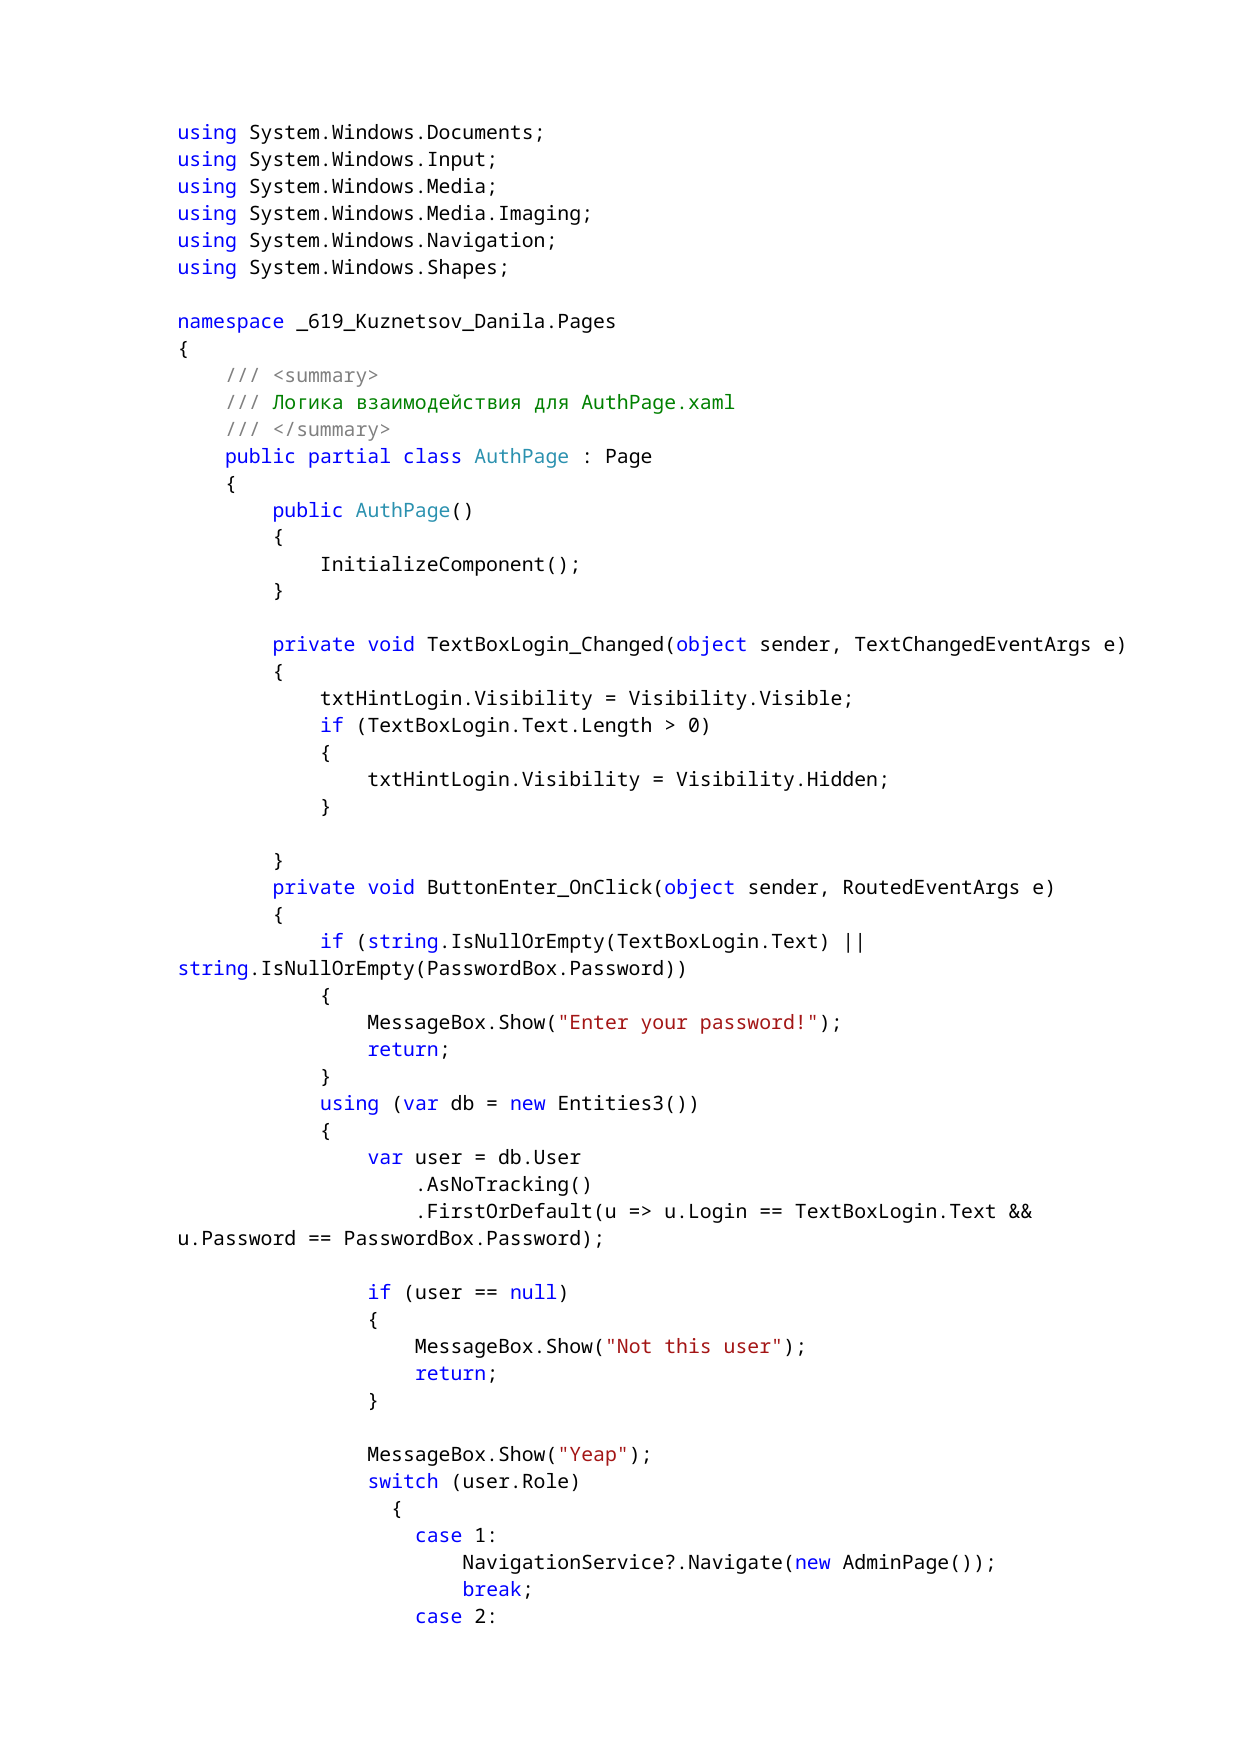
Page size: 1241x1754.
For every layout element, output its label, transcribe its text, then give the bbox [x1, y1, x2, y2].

text { [177, 739, 1152, 766]
text } [177, 793, 1152, 819]
text } [177, 847, 1152, 873]
text var user = db.User [177, 1143, 1152, 1170]
text { [177, 1494, 1152, 1521]
text txtHintLogin.Visibility = Visibility.Hidden; [177, 766, 1152, 793]
text if (string.IsNullOrEmpty(TextBoxLogin.Text) || string.IsNullOrEmpty(PasswordBox.Password)) [177, 927, 1152, 981]
text case 2: [177, 1602, 1152, 1629]
text { [177, 658, 1152, 685]
text return; [177, 1035, 1152, 1062]
text MessageBox.Show("Enter your password!"); [177, 1008, 1152, 1035]
text NavigationService?.Navigate(new AdminPage()); [177, 1548, 1152, 1575]
text { [177, 1305, 1152, 1332]
text public partial class AuthPage : Page [177, 442, 1152, 469]
text break; [177, 1575, 1152, 1602]
text using System.Windows.Navigation; [177, 226, 1152, 253]
text /// Логика взаимодействия для AuthPage.xaml [177, 388, 1152, 415]
text } [177, 577, 1152, 604]
text public AuthPage() [177, 496, 1152, 523]
text { [177, 469, 1152, 496]
text } [177, 1386, 1152, 1413]
text { [177, 901, 1152, 927]
text { [177, 1116, 1152, 1143]
text txtHintLogin.Visibility = Visibility.Visible; [177, 685, 1152, 712]
text } [177, 1062, 1152, 1089]
text /// </summary> [177, 415, 1152, 442]
text switch (user.Role) [177, 1467, 1152, 1494]
text { [177, 334, 1152, 361]
text private void TextBoxLogin_Changed(object sender, TextChangedEventArgs e) [177, 631, 1152, 658]
text using System.Windows.Input; [177, 145, 1152, 172]
text if (user == null) [177, 1278, 1152, 1305]
text MessageBox.Show("Yeap"); [177, 1440, 1152, 1467]
text { [177, 981, 1152, 1008]
text using System.Windows.Documents; [177, 118, 1152, 145]
text { [177, 523, 1152, 550]
text .AsNoTracking() [177, 1170, 1152, 1197]
text .FirstOrDefault(u => u.Login == TextBoxLogin.Text && u.Password == PasswordBox.Password); [177, 1197, 1152, 1251]
text if (TextBoxLogin.Text.Length > 0) [177, 712, 1152, 739]
text using (var db = new Entities3()) [177, 1089, 1152, 1116]
text using System.Windows.Media; [177, 172, 1152, 199]
text using System.Windows.Shapes; [177, 253, 1152, 280]
text case 1: [177, 1521, 1152, 1548]
text private void ButtonEnter_OnClick(object sender, RoutedEventArgs e) [177, 873, 1152, 901]
text /// <summary> [177, 361, 1152, 388]
text namespace _619_Kuznetsov_Danila.Pages [177, 307, 1152, 334]
text return; [177, 1359, 1152, 1386]
text using System.Windows.Media.Imaging; [177, 199, 1152, 226]
text MessageBox.Show("Not this user"); [177, 1332, 1152, 1359]
text InitializeComponent(); [177, 550, 1152, 577]
